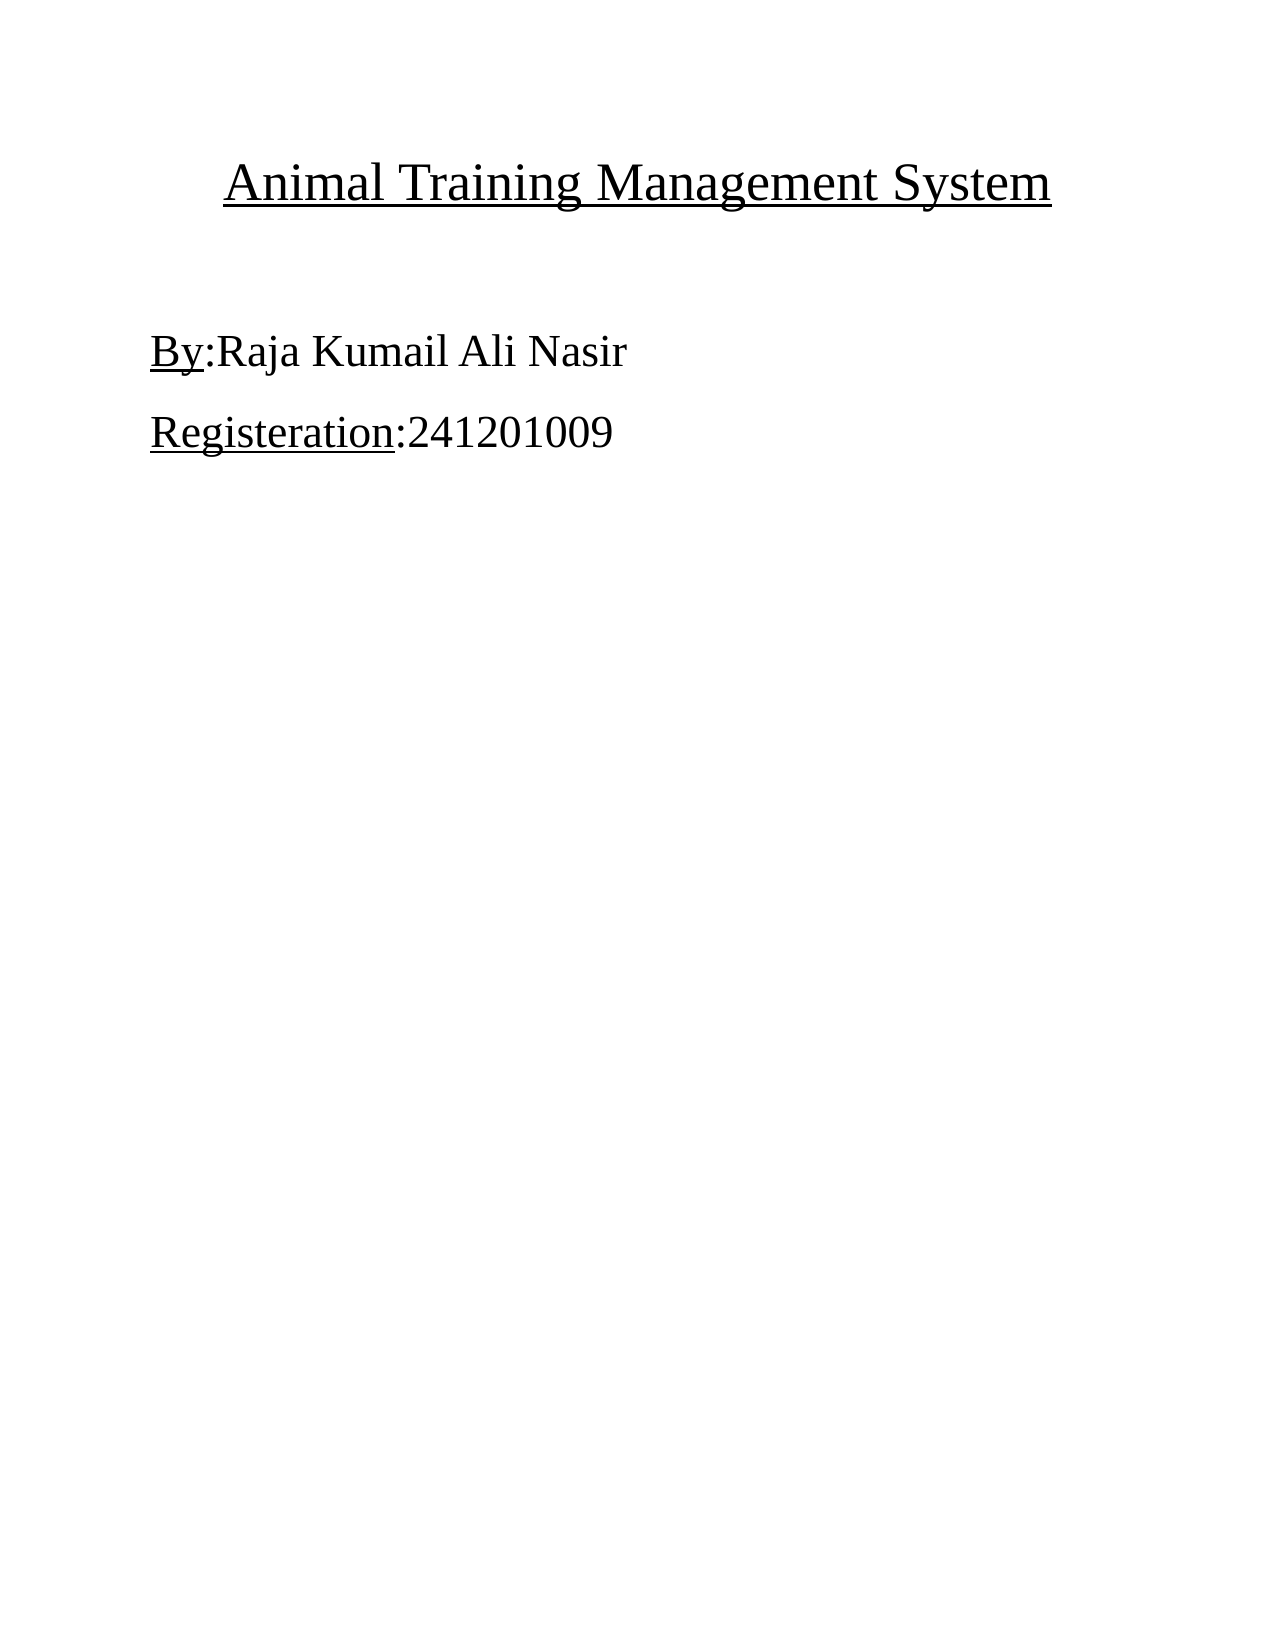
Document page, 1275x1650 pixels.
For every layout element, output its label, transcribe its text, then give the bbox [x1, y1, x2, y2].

text Animal Training Management System [150, 150, 1125, 212]
text Registeration:241201009 [150, 405, 1125, 458]
text By:Raja Kumail Ali Nasir [150, 324, 1125, 376]
